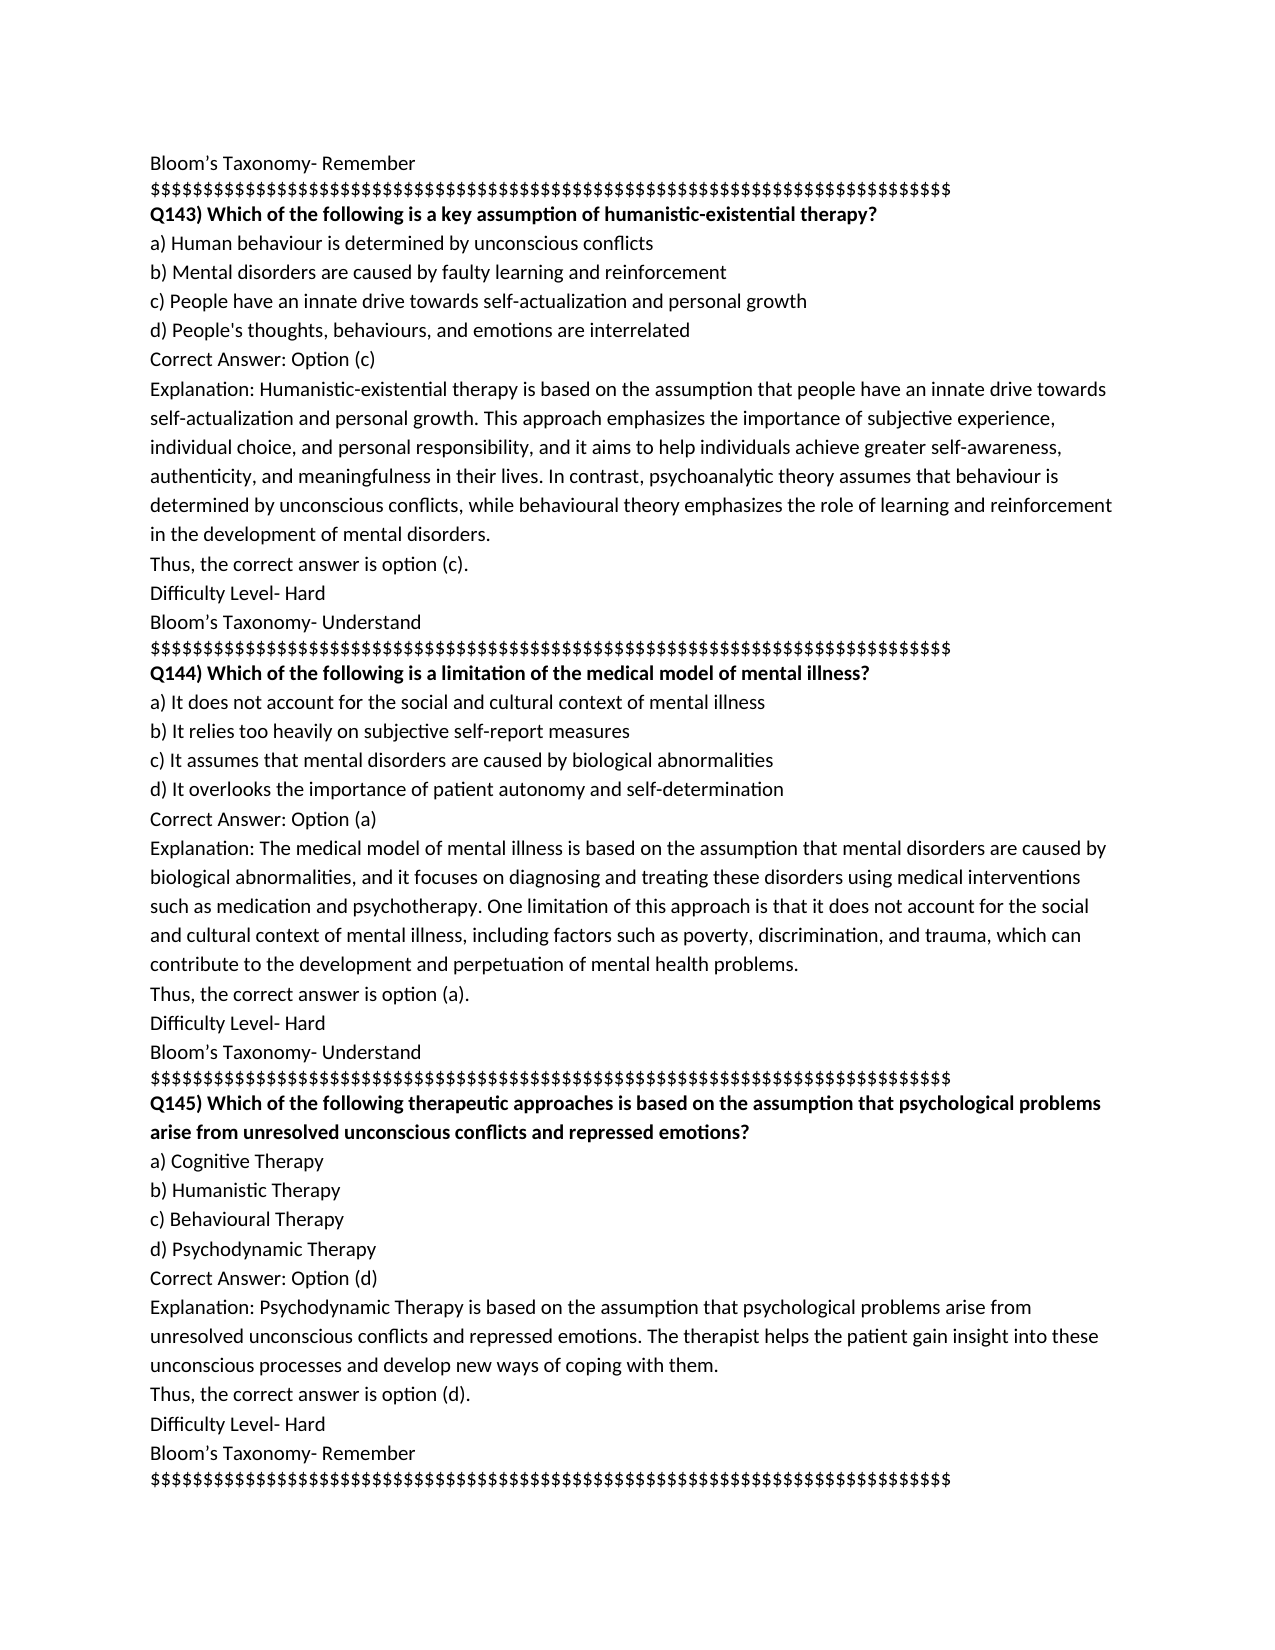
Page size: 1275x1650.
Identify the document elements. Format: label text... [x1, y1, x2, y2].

text c) It assumes that mental disorders are caused by biological abnormalities [150, 747, 1125, 773]
text a) It does not account for the social and cultural context of mental illness [150, 689, 1125, 714]
text a) Cognitive Therapy [150, 1148, 1125, 1174]
text $$$$$$$$$$$$$$$$$$$$$$$$$$$$$$$$$$$$$$$$$$$$$$$$$$$$$$$$$$$$$$$$$$$$$$$$$$$$ [150, 175, 1125, 201]
text Thus, the correct answer is option (c). [150, 551, 1125, 576]
text Bloom’s Taxonomy- Understand [150, 1039, 1125, 1064]
text d) People's thoughts, behaviours, and emotions are interrelated [150, 317, 1125, 343]
text Bloom’s Taxonomy- Understand [150, 609, 1125, 634]
text Difficulty Level- Hard [150, 1010, 1125, 1035]
text $$$$$$$$$$$$$$$$$$$$$$$$$$$$$$$$$$$$$$$$$$$$$$$$$$$$$$$$$$$$$$$$$$$$$$$$$$$$ [150, 1064, 1125, 1090]
text Difficulty Level- Hard [150, 1411, 1125, 1436]
text Q145) Which of the following therapeutic approaches is based on the assumption that psychological problems arise from unresolved unconscious conflicts and repressed emotions? [150, 1090, 1125, 1144]
text Explanation: Humanistic-existential therapy is based on the assumption that people have an innate drive towards self-actualization and personal growth. This approach emphasizes the importance of subjective experience, individual choice, and personal responsibility, and it aims to help individuals achieve greater self-awareness, authenticity, and meaningfulness in their lives. In contrast, psychoanalytic theory assumes that behaviour is determined by unconscious conflicts, while behavioural theory emphasizes the role of learning and reinforcement in the development of mental disorders. [150, 376, 1125, 547]
text Q144) Which of the following is a limitation of the medical model of mental illness? [150, 660, 1125, 685]
text Q143) Which of the following is a key assumption of humanistic-existential therapy? [150, 201, 1125, 226]
text Explanation: The medical model of mental illness is based on the assumption that mental disorders are caused by biological abnormalities, and it focuses on diagnosing and treating these disorders using medical interventions such as medication and psychotherapy. One limitation of this approach is that it does not account for the social and cultural context of mental illness, including factors such as poverty, discrimination, and trauma, which can contribute to the development and perpetuation of mental health problems. [150, 835, 1125, 977]
text Correct Answer: Option (c) [150, 347, 1125, 372]
text d) It overlooks the importance of patient autonomy and self-determination [150, 777, 1125, 802]
text $$$$$$$$$$$$$$$$$$$$$$$$$$$$$$$$$$$$$$$$$$$$$$$$$$$$$$$$$$$$$$$$$$$$$$$$$$$$ [150, 1465, 1125, 1491]
text Correct Answer: Option (a) [150, 806, 1125, 831]
text $$$$$$$$$$$$$$$$$$$$$$$$$$$$$$$$$$$$$$$$$$$$$$$$$$$$$$$$$$$$$$$$$$$$$$$$$$$$ [150, 634, 1125, 660]
text Explanation: Psychodynamic Therapy is based on the assumption that psychological problems arise from unresolved unconscious conflicts and repressed emotions. The therapist helps the patient gain insight into these unconscious processes and develop new ways of coping with them. [150, 1294, 1125, 1378]
text a) Human behaviour is determined by unconscious conflicts [150, 230, 1125, 255]
text Bloom’s Taxonomy- Remember [150, 150, 1125, 175]
text c) Behavioural Therapy [150, 1207, 1125, 1232]
text Thus, the correct answer is option (a). [150, 981, 1125, 1006]
text c) People have an innate drive towards self-actualization and personal growth [150, 288, 1125, 314]
text Thus, the correct answer is option (d). [150, 1382, 1125, 1407]
text Bloom’s Taxonomy- Remember [150, 1440, 1125, 1465]
text d) Psychodynamic Therapy [150, 1236, 1125, 1261]
text b) It relies too heavily on subjective self-report measures [150, 718, 1125, 744]
text Correct Answer: Option (d) [150, 1265, 1125, 1290]
text b) Mental disorders are caused by faulty learning and reinforcement [150, 259, 1125, 284]
text b) Humanistic Therapy [150, 1177, 1125, 1203]
text Difficulty Level- Hard [150, 580, 1125, 605]
